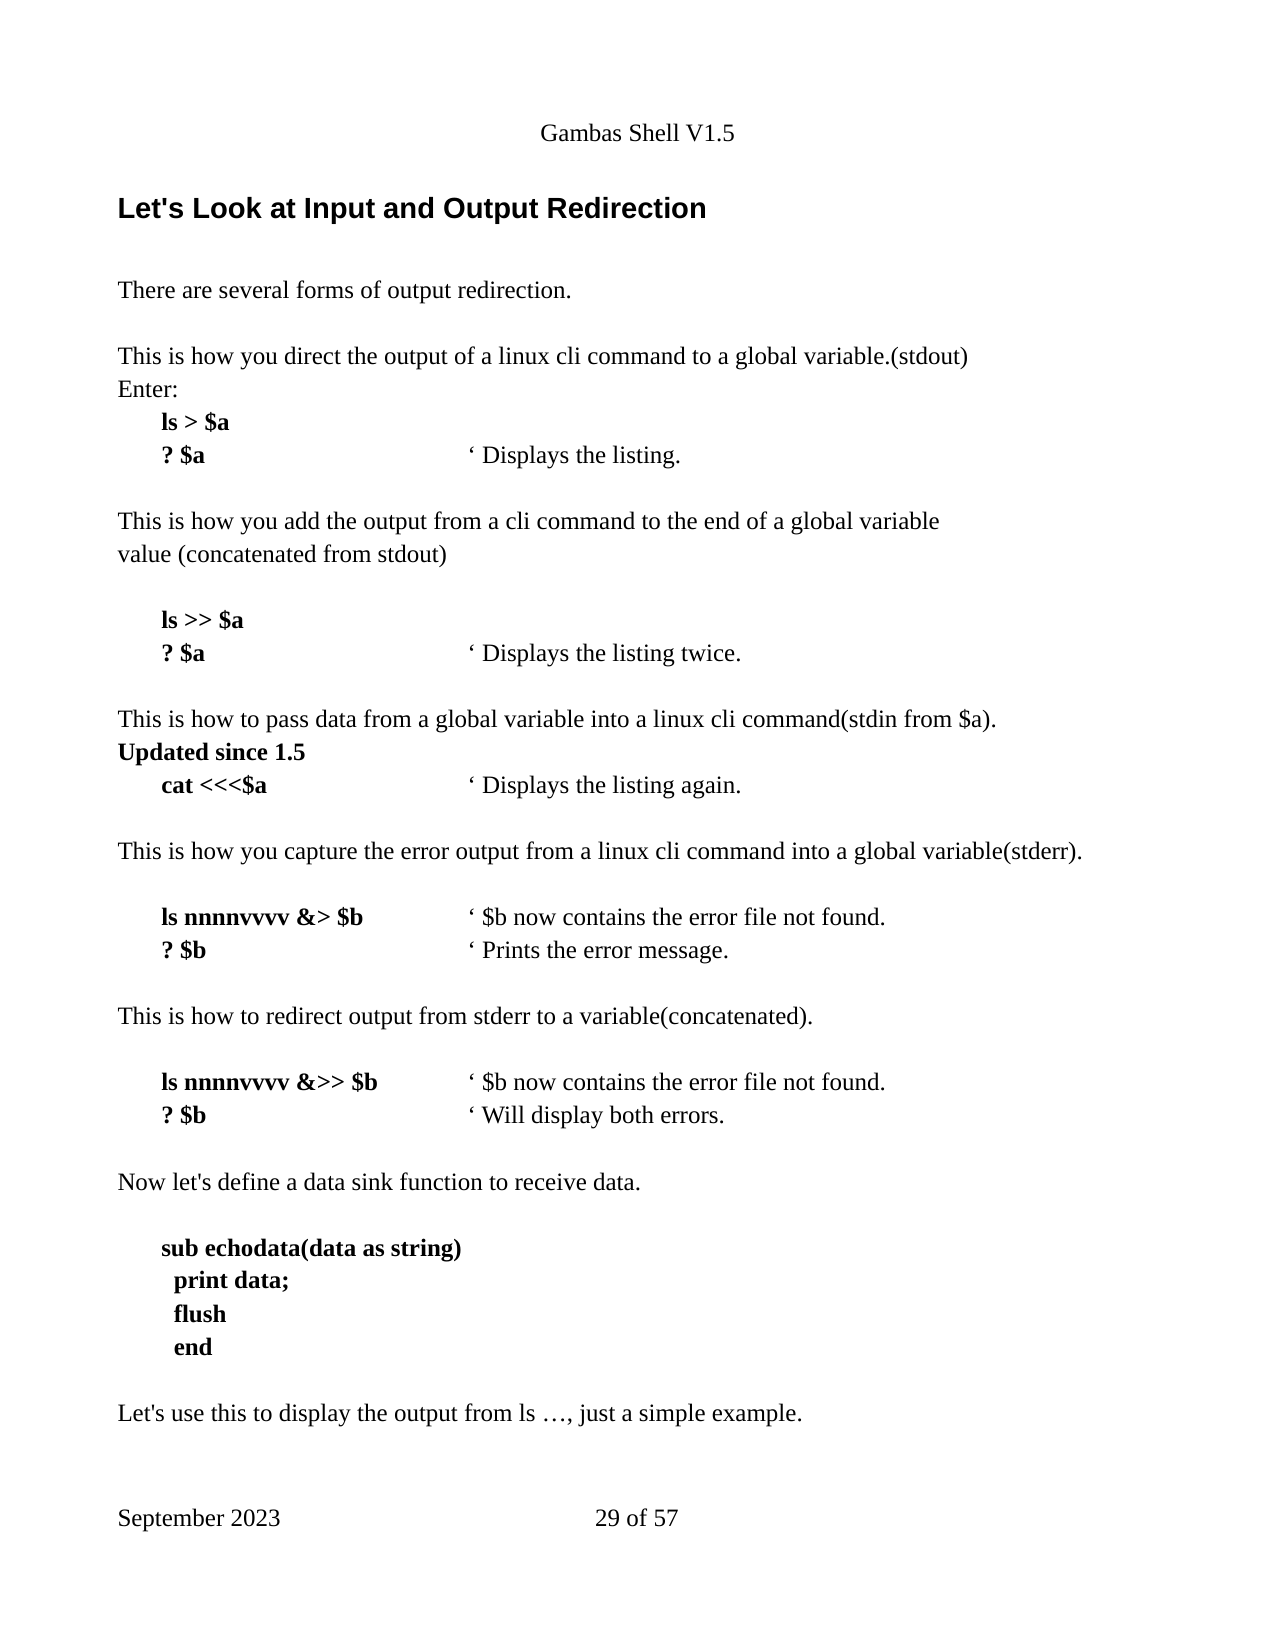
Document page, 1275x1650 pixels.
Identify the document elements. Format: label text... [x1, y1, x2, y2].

text This is how to redirect output from stderr to a variable(concatenated). [117, 1001, 1158, 1030]
text Now let's define a data sink function to receive data. [117, 1167, 1158, 1195]
subtitle Let's Look at Input and Output Redirection [117, 191, 1158, 224]
text ? $a ‘ Displays the listing twice. [117, 638, 1158, 667]
text Enter: [117, 374, 1158, 403]
text print data; [161, 1266, 1158, 1294]
text This is how to pass data from a global variable into a linux cli command(stdin from $a). Updated since 1.5 [117, 704, 1158, 766]
text ls nnnnvvvv &>> $b ‘ $b now contains the error file not found. [117, 1067, 1158, 1096]
text ? $b ‘ Will display both errors. [117, 1101, 1158, 1129]
text Let's use this to display the output from ls …, just a simple example. [117, 1398, 1158, 1426]
text sub echodata(data as string) [161, 1233, 1158, 1261]
text This is how you capture the error output from a linux cli command into a global variable(stderr). [117, 836, 1158, 865]
text flush [161, 1299, 1158, 1327]
text This is how you add the output from a cli command to the end of a global variable [117, 506, 1158, 535]
text cat <<<$a ‘ Displays the listing again. [117, 770, 1158, 799]
text There are several forms of output redirection. [117, 275, 1158, 304]
text ? $a ‘ Displays the listing. [117, 440, 1158, 469]
text ls >> $a [117, 605, 1158, 634]
text ls nnnnvvvv &> $b ‘ $b now contains the error file not found. [117, 902, 1158, 931]
text ? $b ‘ Prints the error message. [117, 935, 1158, 964]
text value (concatenated from stdout) [117, 539, 1158, 568]
text ls > $a [117, 407, 1158, 436]
text This is how you direct the output of a linux cli command to a global variable.(stdout) [117, 341, 1158, 370]
text end [161, 1332, 1158, 1360]
